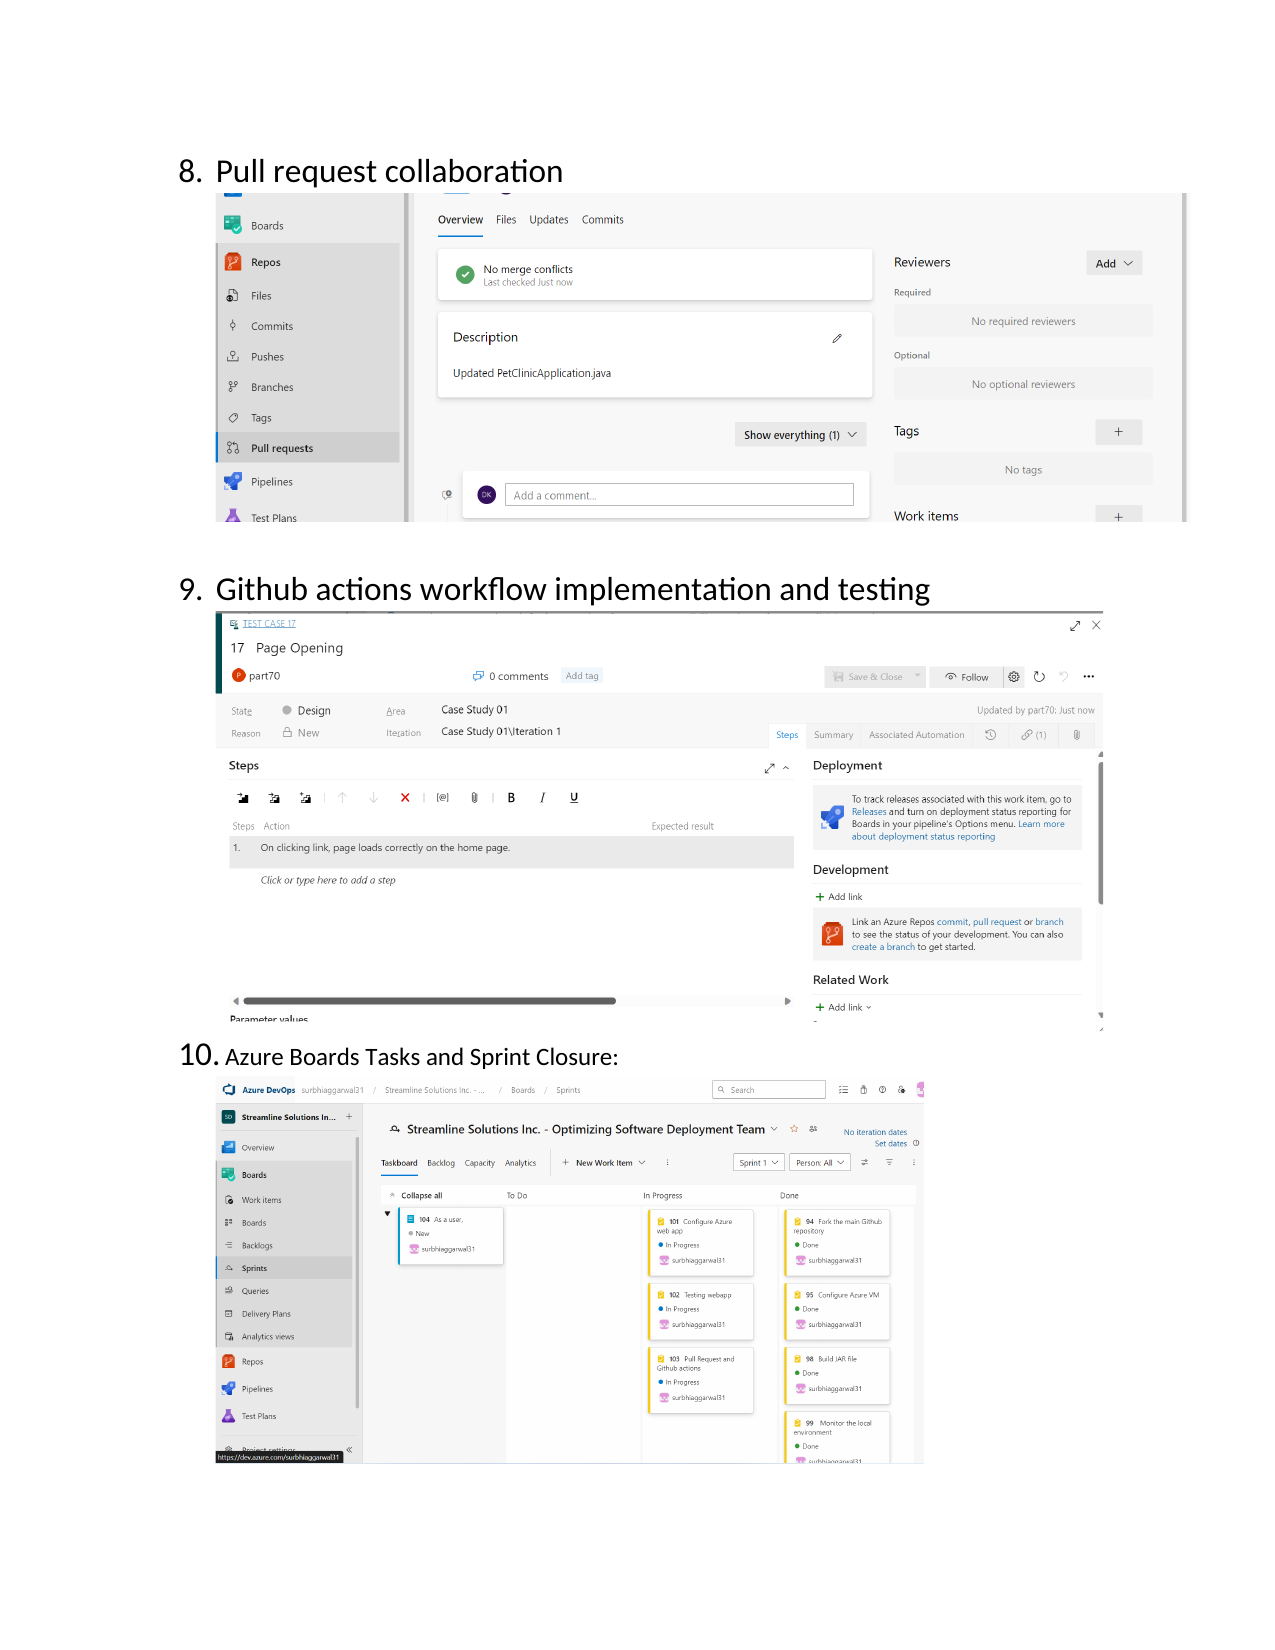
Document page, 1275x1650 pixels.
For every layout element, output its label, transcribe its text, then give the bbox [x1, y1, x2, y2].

picture [215, 611, 1104, 1031]
list Pull request collaboration [178, 150, 1125, 191]
list Azure Boards Tasks and Sprint Closure: [178, 1033, 1125, 1073]
list Github actions workflow implementation and testing [178, 568, 1125, 608]
picture [215, 1076, 924, 1464]
picture [215, 193, 1191, 522]
